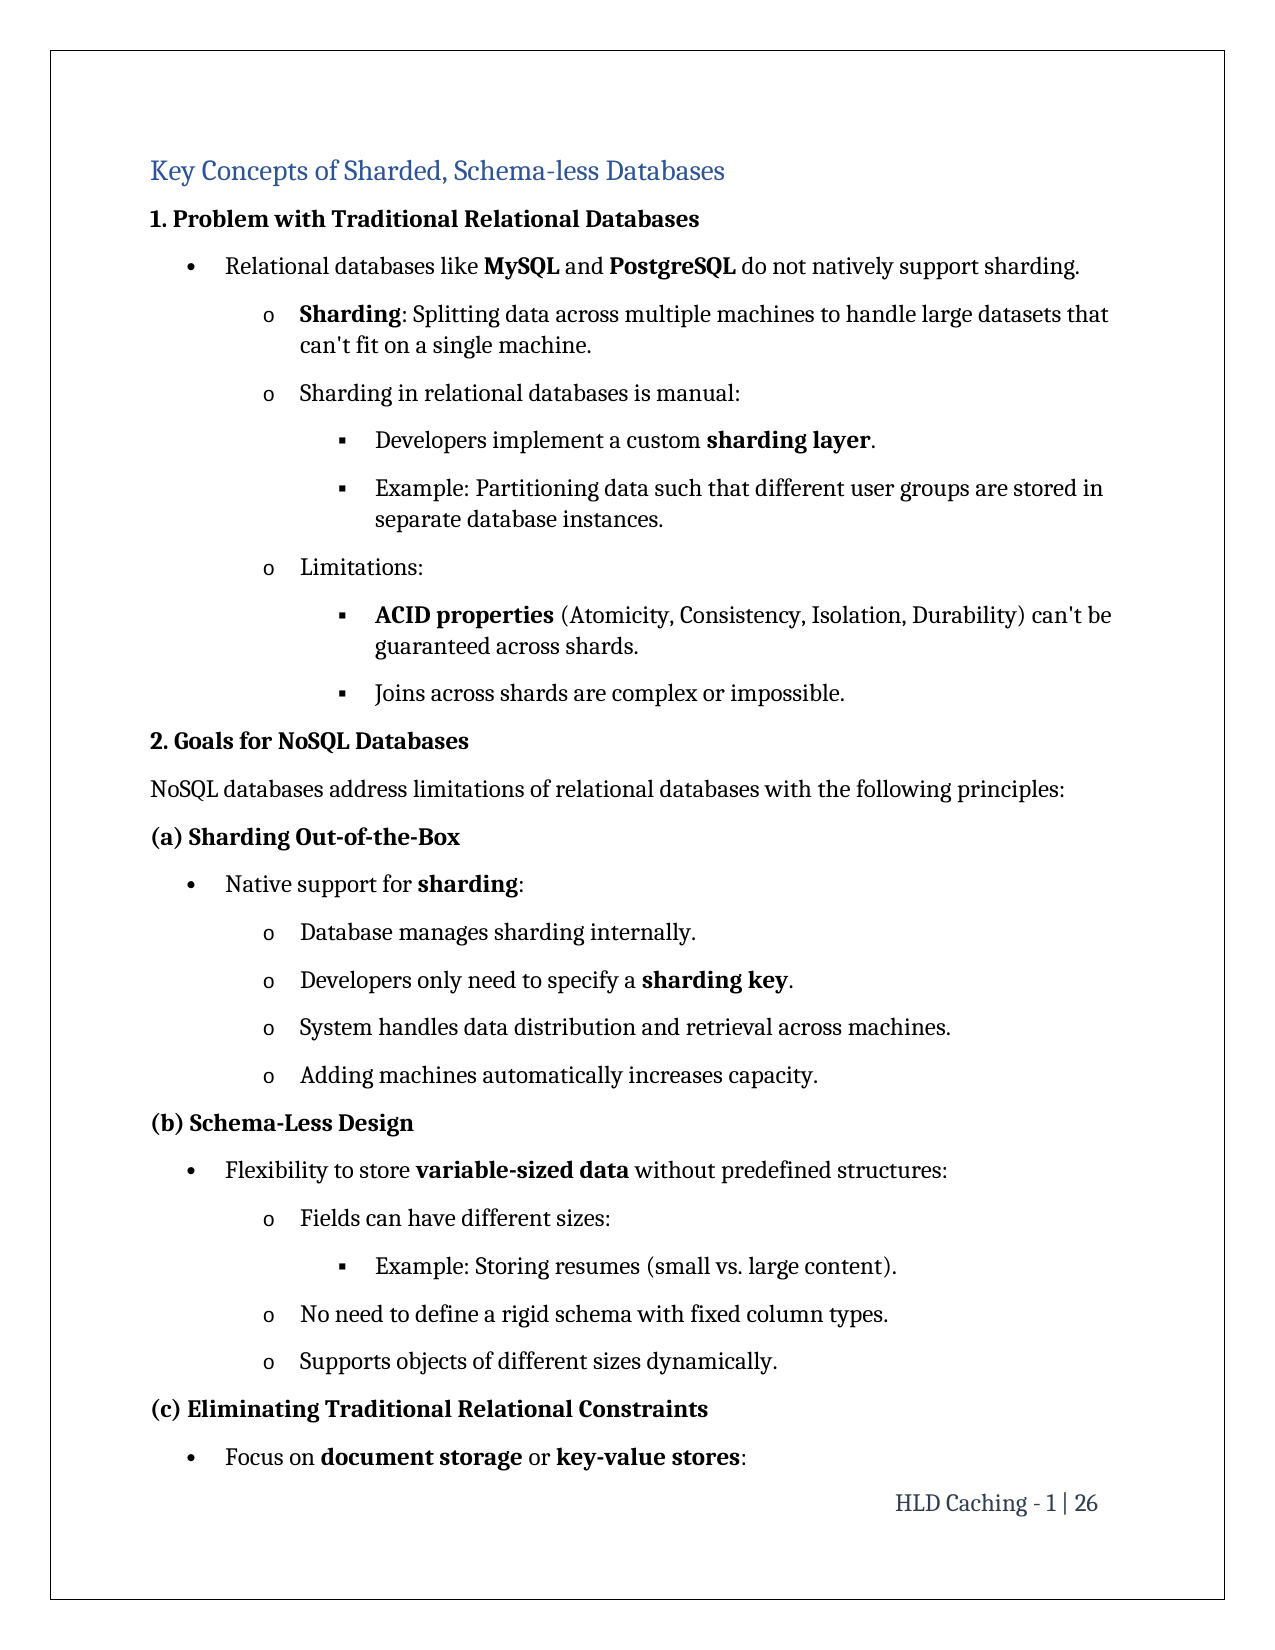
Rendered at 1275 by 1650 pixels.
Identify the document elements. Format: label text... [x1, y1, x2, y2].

list Sharding: Splitting data across multiple machines to handle large datasets that can't fit on a single machine. [262, 300, 1125, 360]
list Joins across shards are complex or impossible. [337, 679, 1125, 708]
list Fields can have different sizes: [262, 1204, 1125, 1233]
text (a) Sharding Out-of-the-Box [150, 822, 1125, 851]
list Supports objects of different sizes dynamically. [262, 1347, 1125, 1376]
text (c) Eliminating Traditional Relational Constraints [150, 1395, 1125, 1424]
list Example: Partitioning data such that different user groups are stored in separate database instances. [337, 474, 1125, 534]
list Flexibility to store variable-sized data without predefined structures: [187, 1156, 1125, 1185]
list System handles data distribution and retrieval across machines. [262, 1013, 1125, 1042]
text 2. Goals for NoSQL Databases [150, 727, 1125, 756]
list No need to define a rigid schema with fixed column types. [262, 1299, 1125, 1328]
list Example: Storing resumes (small vs. large content). [337, 1252, 1125, 1281]
list ACID properties (Atomicity, Consistency, Isolation, Durability) can't be guaranteed across shards. [337, 601, 1125, 660]
list Limitations: [262, 553, 1125, 582]
list Database manages sharding internally. [262, 918, 1125, 947]
list Focus on document storage or key-value stores: [187, 1443, 1125, 1471]
list Developers only need to specify a sharding key. [262, 966, 1125, 994]
subtitle Key Concepts of Sharded, Schema-less Databases [150, 154, 1125, 188]
text (b) Schema-Less Design [150, 1109, 1125, 1137]
list Developers implement a custom sharding layer. [337, 426, 1125, 455]
text NoSQL databases address limitations of relational databases with the following principles: [150, 775, 1125, 803]
list Native support for sharding: [187, 870, 1125, 899]
text 1. Problem with Traditional Relational Databases [150, 204, 1125, 233]
list Sharding in relational databases is manual: [262, 379, 1125, 407]
list Adding machines automatically increases capacity. [262, 1061, 1125, 1090]
list Relational databases like MySQL and PostgreSQL do not natively support sharding. [187, 252, 1125, 281]
